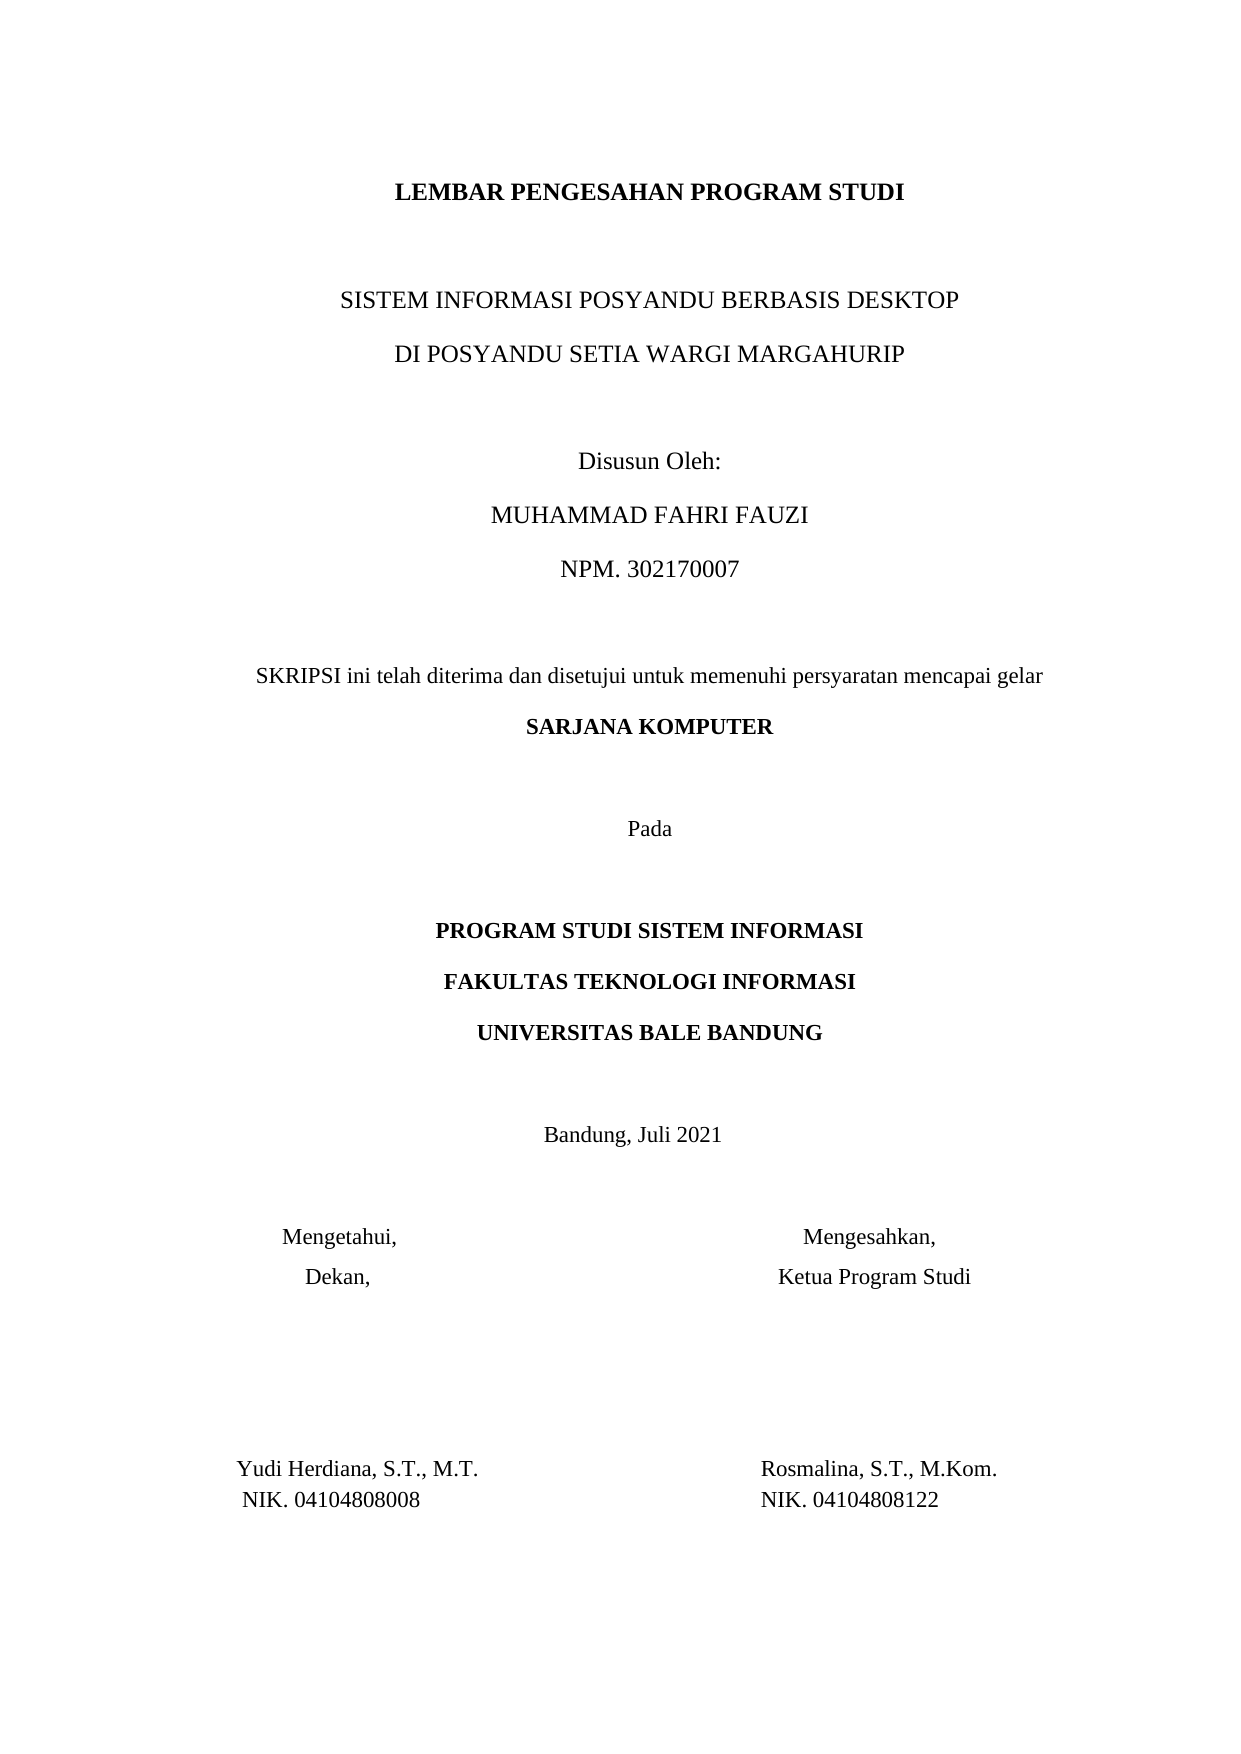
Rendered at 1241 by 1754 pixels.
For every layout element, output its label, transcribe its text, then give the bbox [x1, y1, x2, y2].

text FAKULTAS TEKNOLOGI INFORMASI [236, 968, 1063, 994]
text UNIVERSITAS BALE BANDUNG [236, 1019, 1063, 1046]
text SARJANA KOMPUTER [236, 713, 1063, 739]
text Dekan, Ketua Program Studi [236, 1263, 1063, 1289]
text DI POSYANDU SETIA WARGI MARGAHURIP [236, 339, 1063, 367]
text NPM. 302170007 [236, 554, 1063, 583]
text LEMBAR PENGESAHAN PROGRAM STUDI [236, 177, 1063, 206]
text Disusun Oleh: [236, 446, 1063, 475]
text Yudi Herdiana, S.T., M.T. Rosmalina, S.T., M.Kom. [236, 1455, 1063, 1482]
text Pada [236, 815, 1063, 841]
text Bandung, Juli 2021 [236, 1121, 1063, 1148]
text PROGRAM STUDI SISTEM INFORMASI [236, 917, 1063, 943]
text SKRIPSI ini telah diterima dan disetujui untuk memenuhi persyaratan mencapai gelar [236, 662, 1063, 688]
text NIK. 04104808008 NIK. 04104808122 [236, 1486, 1063, 1512]
text Mengetahui, Mengesahkan, [236, 1223, 1063, 1250]
text SISTEM INFORMASI POSYANDU BERBASIS DESKTOP [236, 285, 1063, 314]
text MUHAMMAD FAHRI FAUZI [236, 500, 1063, 529]
